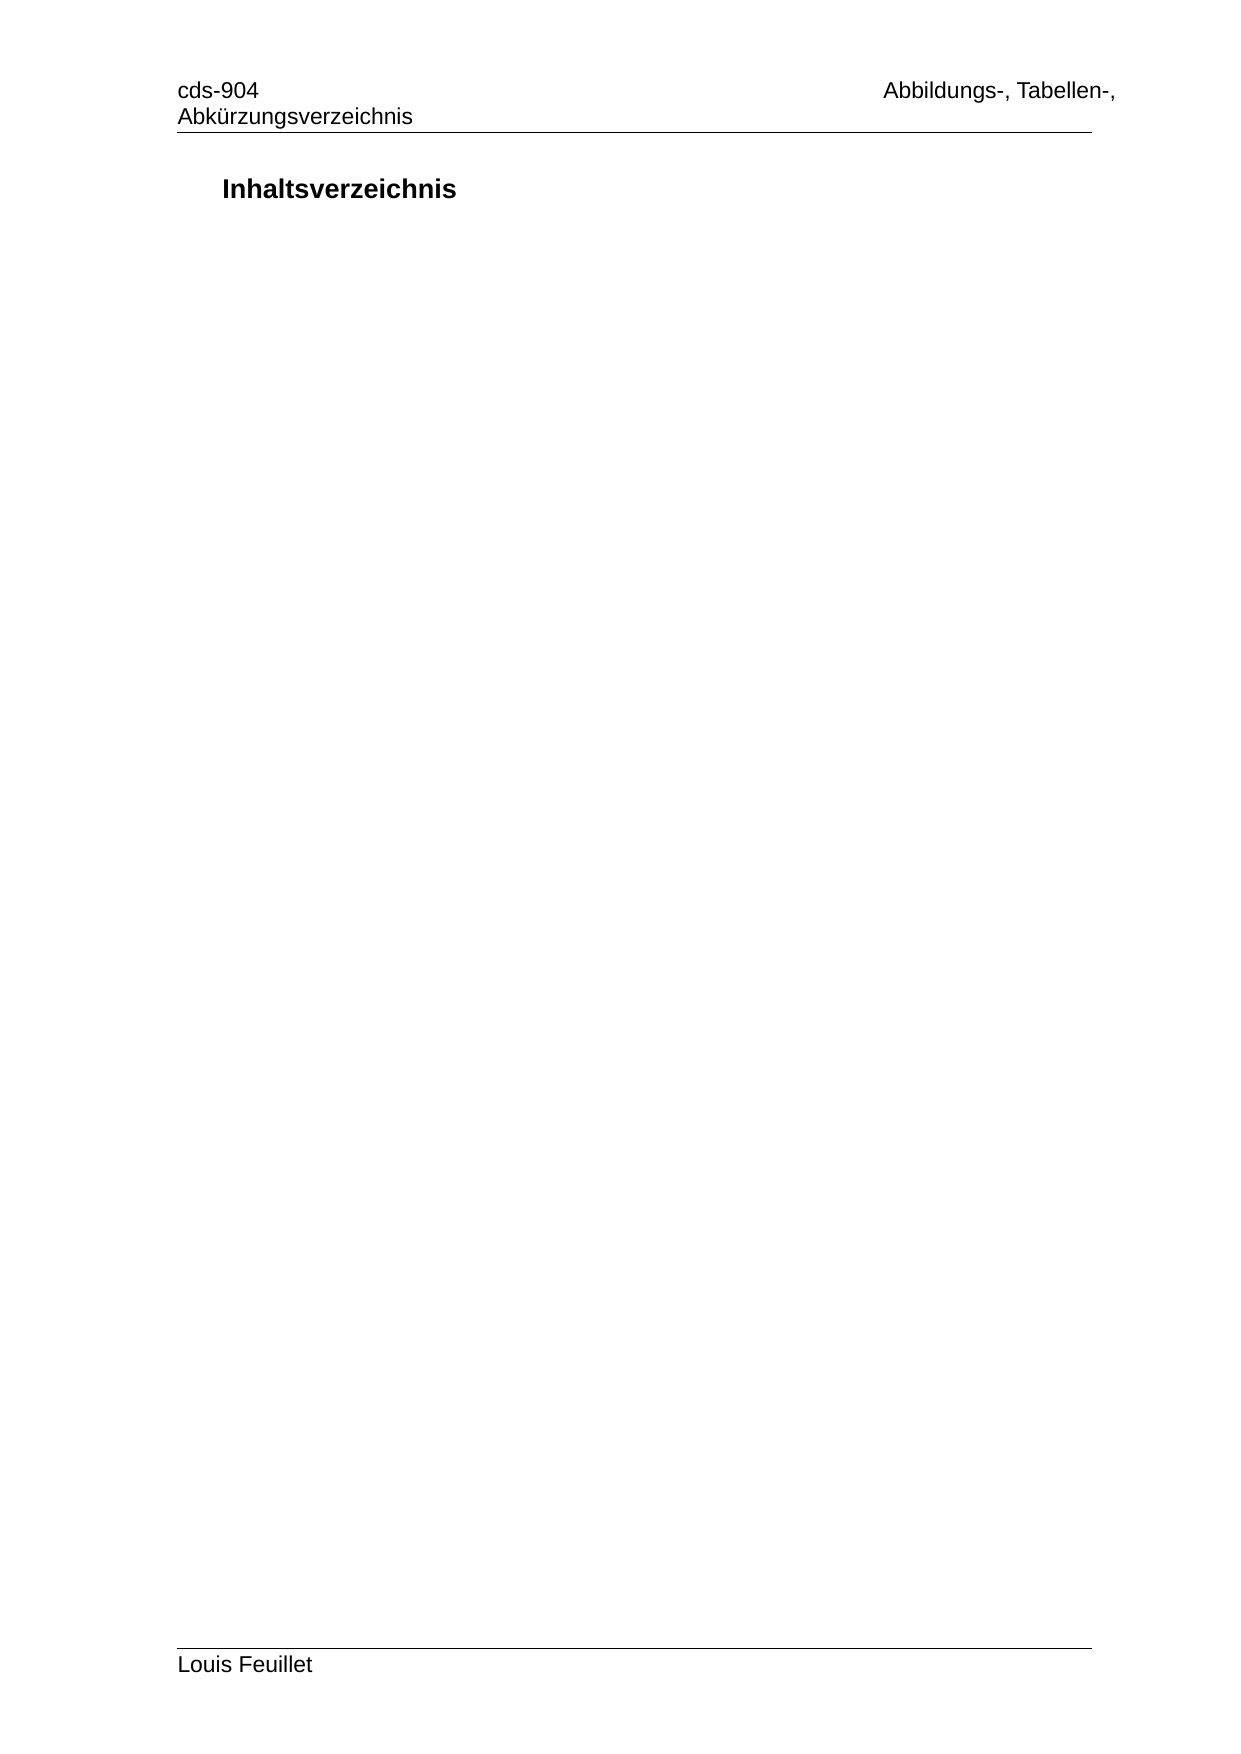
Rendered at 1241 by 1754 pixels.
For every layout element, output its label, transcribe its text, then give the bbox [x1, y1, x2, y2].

subtitle Inhaltsverzeichnis [222, 173, 1092, 204]
